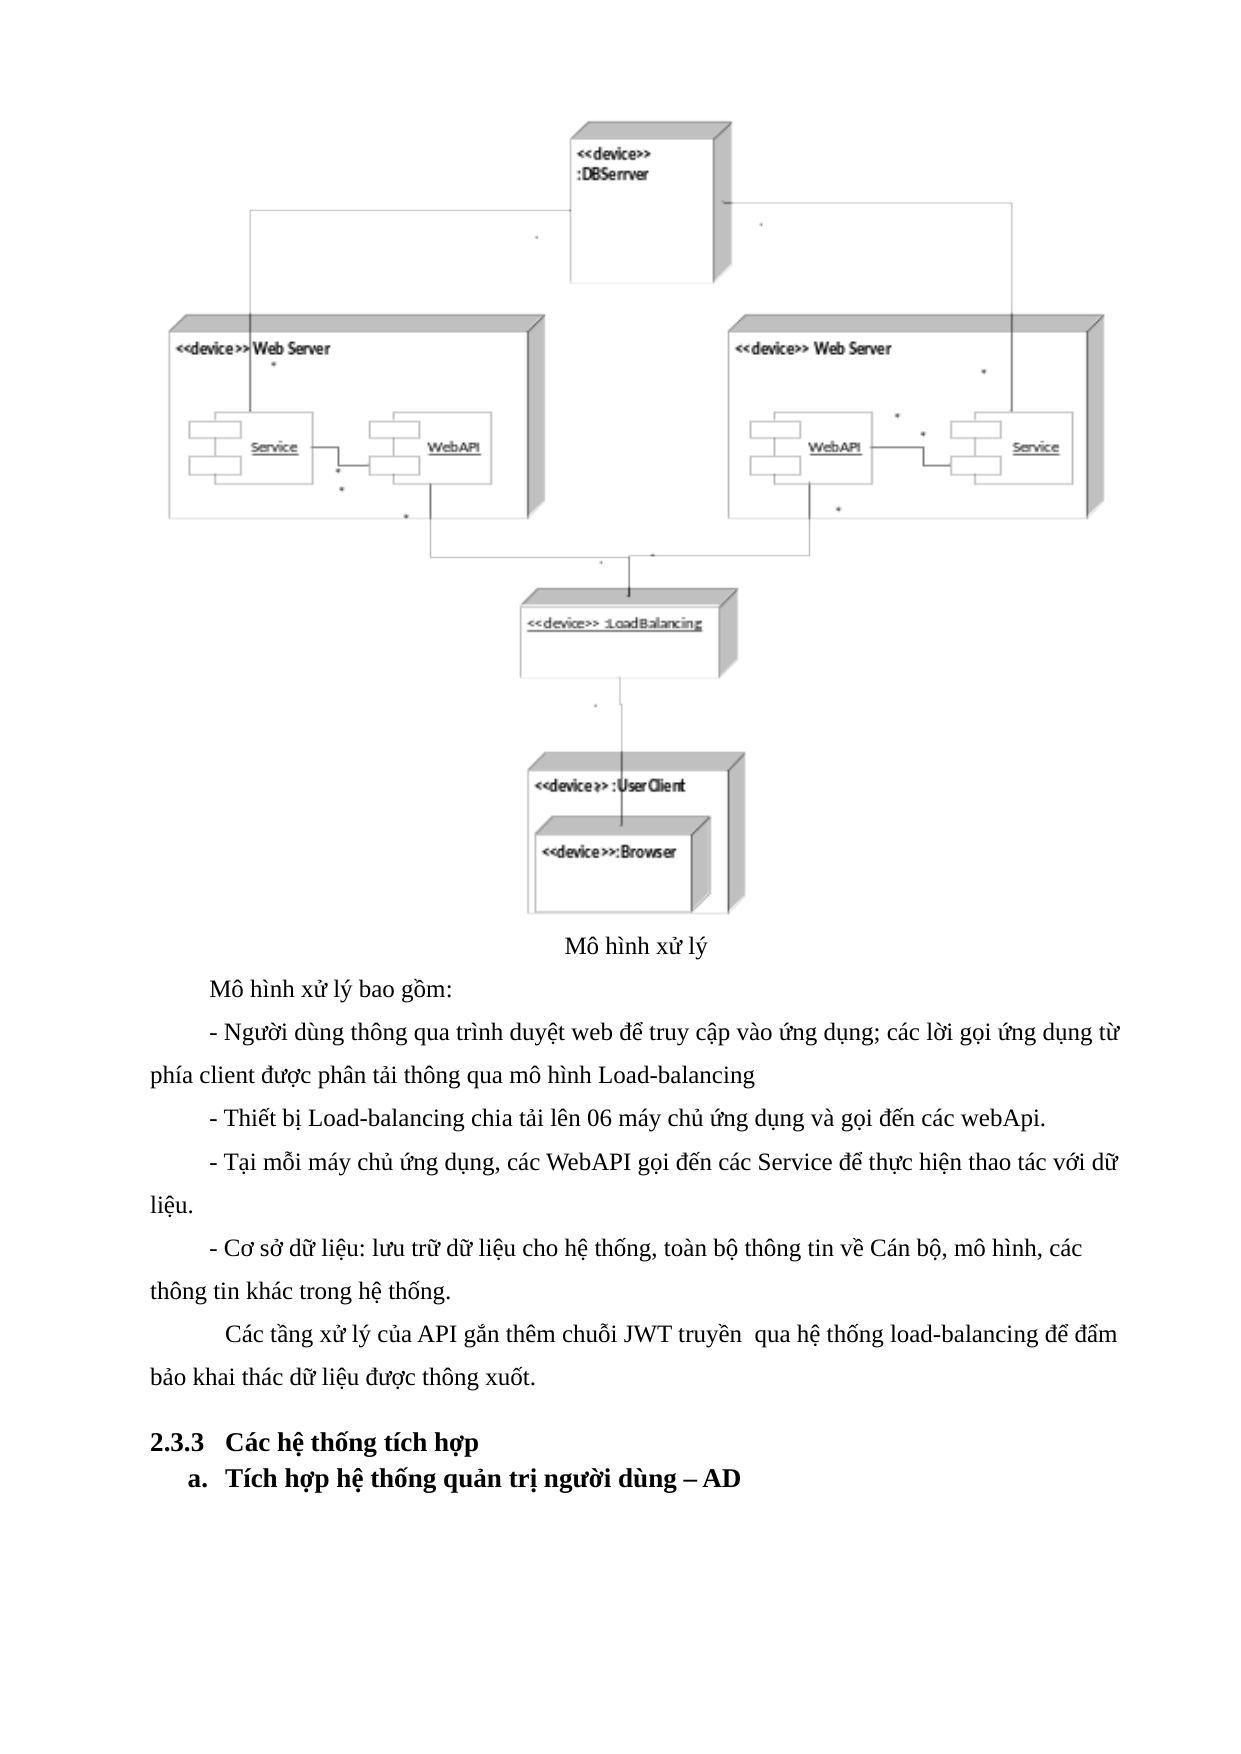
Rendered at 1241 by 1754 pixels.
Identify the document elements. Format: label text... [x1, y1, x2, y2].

list Tích hợp hệ thống quản trị người dùng – AD [187, 1457, 1122, 1495]
text Mô hình xử lý bao gồm: [150, 974, 1122, 1003]
text Các tầng xử lý của API gắn thêm chuỗi JWT truyền qua hệ thống load-balancing để đẩm bảo khai thác dữ liệu được thông xuốt. [150, 1319, 1122, 1391]
text - Người dùng thông qua trình duyệt web để truy cập vào ứng dụng; các lời gọi ứng dụng từ phía client được phân tải thông qua mô hình Load-balancing [150, 1017, 1122, 1089]
text - Cơ sở dữ liệu: lưu trữ dữ liệu cho hệ thống, toàn bộ thông tin về Cán bộ, mô hình, các thông tin khác trong hệ thống. [150, 1233, 1122, 1305]
text - Tại mỗi máy chủ ứng dụng, các WebAPI gọi đến các Service để thực hiện thao tác với dữ liệu. [150, 1147, 1122, 1218]
subtitle Các hệ thống tích hợp [150, 1426, 1122, 1457]
text Mô hình xử lý [150, 931, 1122, 960]
text - Thiết bị Load-balancing chia tải lên 06 máy chủ ứng dụng và gọi đến các webApi. [150, 1103, 1122, 1132]
